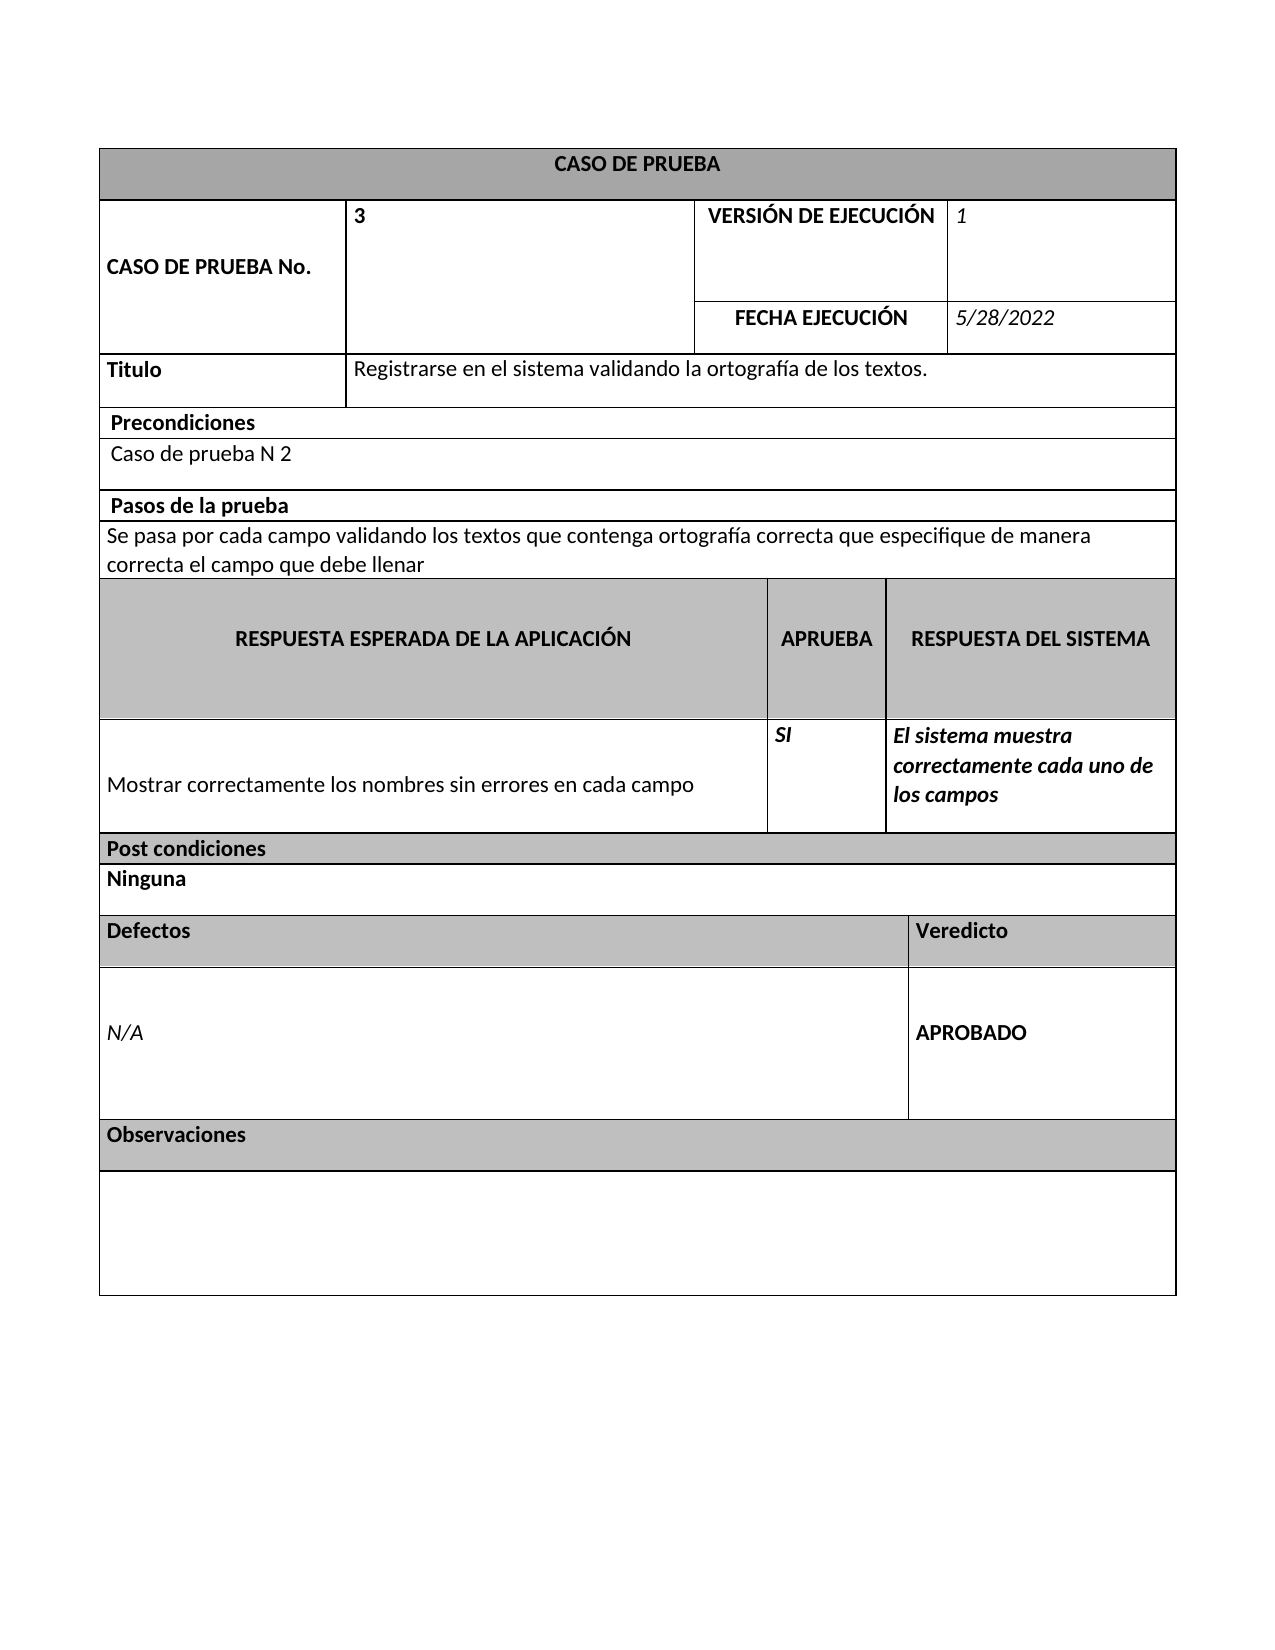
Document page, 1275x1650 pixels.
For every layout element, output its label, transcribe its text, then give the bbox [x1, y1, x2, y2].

table_cell Defectos [100, 916, 908, 966]
table_cell APROBADO [909, 968, 1175, 1118]
table_header CASO DE PRUEBA [100, 149, 1175, 199]
table_cell 1 [948, 201, 1175, 301]
table_cell 5/28/2022 [948, 302, 1175, 353]
table_cell VERSIÓN DE EJECUCIÓN [695, 201, 947, 301]
table_cell 3 [347, 201, 694, 353]
table_cell Veredicto [909, 916, 1175, 966]
table_cell Caso de prueba N 2 [100, 439, 1175, 489]
table_cell Precondiciones [100, 408, 1175, 438]
table_cell APRUEBA [768, 579, 885, 718]
table_cell N/A [100, 968, 908, 1118]
table_cell RESPUESTA DEL SISTEMA [887, 579, 1175, 718]
table_cell Se pasa por cada campo validando los textos que contenga ortografía correcta que especifique de manera correcta el campo que debe llenar [100, 522, 1175, 578]
table_cell SI [768, 720, 885, 832]
table_cell El sistema muestra correctamente cada uno de los campos [887, 720, 1175, 832]
table_cell Registrarse en el sistema validando la ortografía de los textos. [347, 355, 1175, 407]
table_cell [100, 1172, 1175, 1294]
table_cell Post condiciones [100, 834, 1175, 863]
table_cell FECHA EJECUCIÓN [695, 302, 947, 353]
table_cell Pasos de la prueba [100, 491, 1175, 520]
table_cell CASO DE PRUEBA No. [100, 201, 345, 353]
table_cell Mostrar correctamente los nombres sin errores en cada campo [100, 720, 767, 832]
table_cell Observaciones [100, 1120, 1175, 1170]
table_cell RESPUESTA ESPERADA DE LA APLICACIÓN [100, 579, 767, 718]
table_cell Ninguna [100, 865, 1175, 915]
table_cell Titulo [100, 355, 345, 407]
